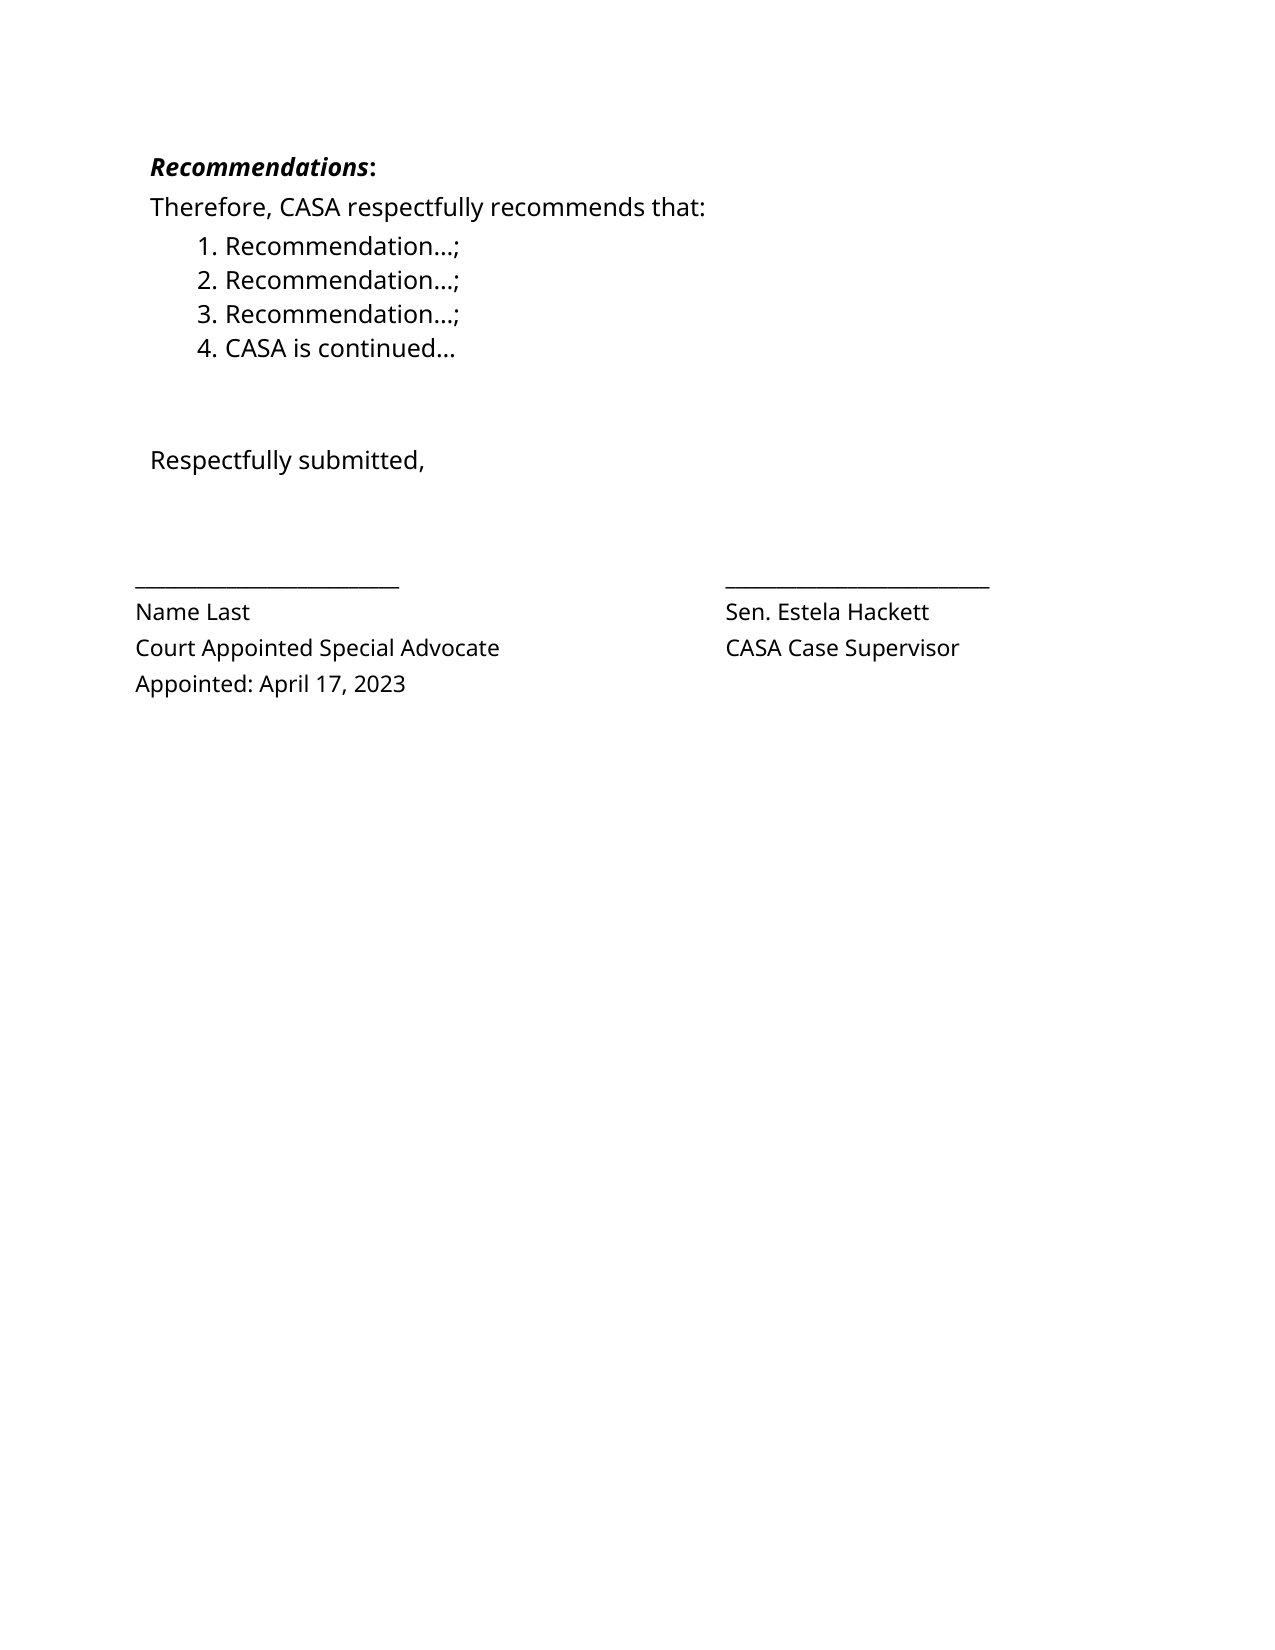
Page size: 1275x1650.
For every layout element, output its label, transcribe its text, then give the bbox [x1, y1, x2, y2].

list CASA is continued… [197, 331, 1125, 364]
text Recommendations: [150, 150, 1125, 184]
list Recommendation…; [197, 262, 1125, 296]
text Therefore, CASA respectfully recommends that: [150, 189, 1125, 223]
table_header __________________________ Sen. Estela Hackett CASA Case Supervisor [714, 560, 1113, 739]
text Respectfully submitted, [150, 443, 1125, 477]
list Recommendation…; [197, 296, 1125, 331]
list Recommendation…; [197, 228, 1125, 262]
table_header __________________________ Name Last Court Appointed Special Advocate Appointed: April 17, 2023 [124, 560, 714, 739]
